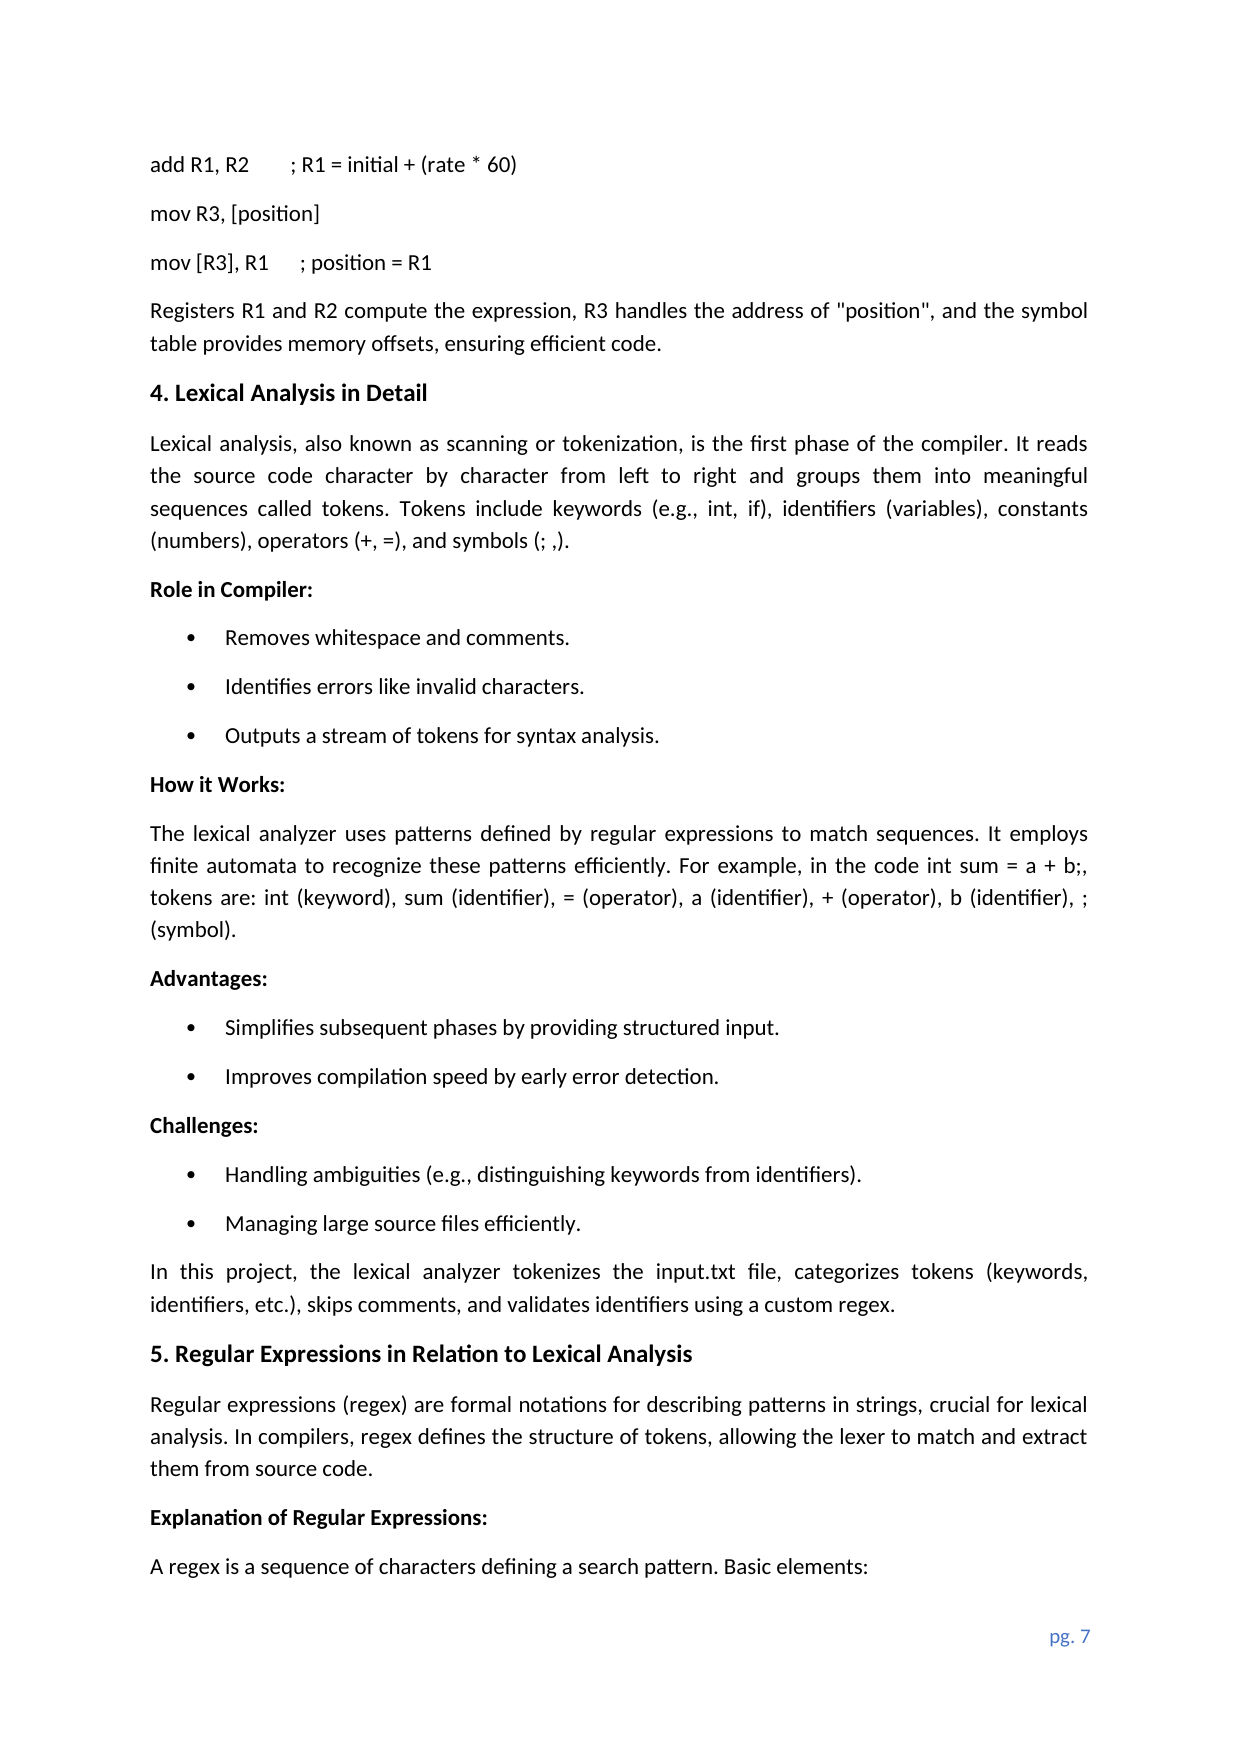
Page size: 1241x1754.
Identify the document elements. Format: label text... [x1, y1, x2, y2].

list Managing large source files efficiently. [187, 1209, 1090, 1237]
text Lexical analysis, also known as scanning or tokenization, is the first phase of the compiler. It reads the source code character by character from left to right and groups them into meaningful sequences called tokens. Tokens include keywords (e.g., int, if), identifiers (variables), constants (numbers), operators (+, =), and symbols (; ,). [150, 429, 1090, 554]
text Explanation of Regular Expressions: [150, 1503, 1090, 1531]
text 4. Lexical Analysis in Detail [150, 378, 1090, 408]
text 5. Regular Expressions in Relation to Lexical Analysis [150, 1338, 1090, 1369]
text mov R3, [position] [150, 199, 1090, 227]
list Removes whitespace and comments. [187, 623, 1090, 652]
list Simplifies subsequent phases by providing structured input. [187, 1013, 1090, 1041]
text How it Works: [150, 770, 1090, 798]
text A regex is a sequence of characters defining a search pattern. Basic elements: [150, 1552, 1090, 1580]
text Advantages: [150, 964, 1090, 992]
list Identifies errors like invalid characters. [187, 672, 1090, 700]
list Improves compilation speed by early error detection. [187, 1062, 1090, 1090]
text Regular expressions (regex) are formal notations for describing patterns in strings, crucial for lexical analysis. In compilers, regex defines the structure of tokens, allowing the lexer to match and extract them from source code. [150, 1390, 1090, 1483]
text In this project, the lexical analyzer tokenizes the input.txt file, categorizes tokens (keywords, identifiers, etc.), skips comments, and validates identifiers using a custom regex. [150, 1257, 1090, 1318]
list Handling ambiguities (e.g., distinguishing keywords from identifiers). [187, 1160, 1090, 1188]
text Registers R1 and R2 compute the expression, R3 handles the address of "position", and the symbol table provides memory offsets, ensuring efficient code. [150, 297, 1090, 357]
text Role in Compiler: [150, 575, 1090, 603]
text Challenges: [150, 1111, 1090, 1139]
text add R1, R2 ; R1 = initial + (rate * 60) [150, 150, 1090, 178]
text mov [R3], R1 ; position = R1 [150, 248, 1090, 276]
text The lexical analyzer uses patterns defined by regular expressions to match sequences. It employs finite automata to recognize these patterns efficiently. For example, in the code int sum = a + b;, tokens are: int (keyword), sum (identifier), = (operator), a (identifier), + (operator), b (identifier), ; (symbol). [150, 819, 1090, 943]
list Outputs a stream of tokens for syntax analysis. [187, 721, 1090, 749]
